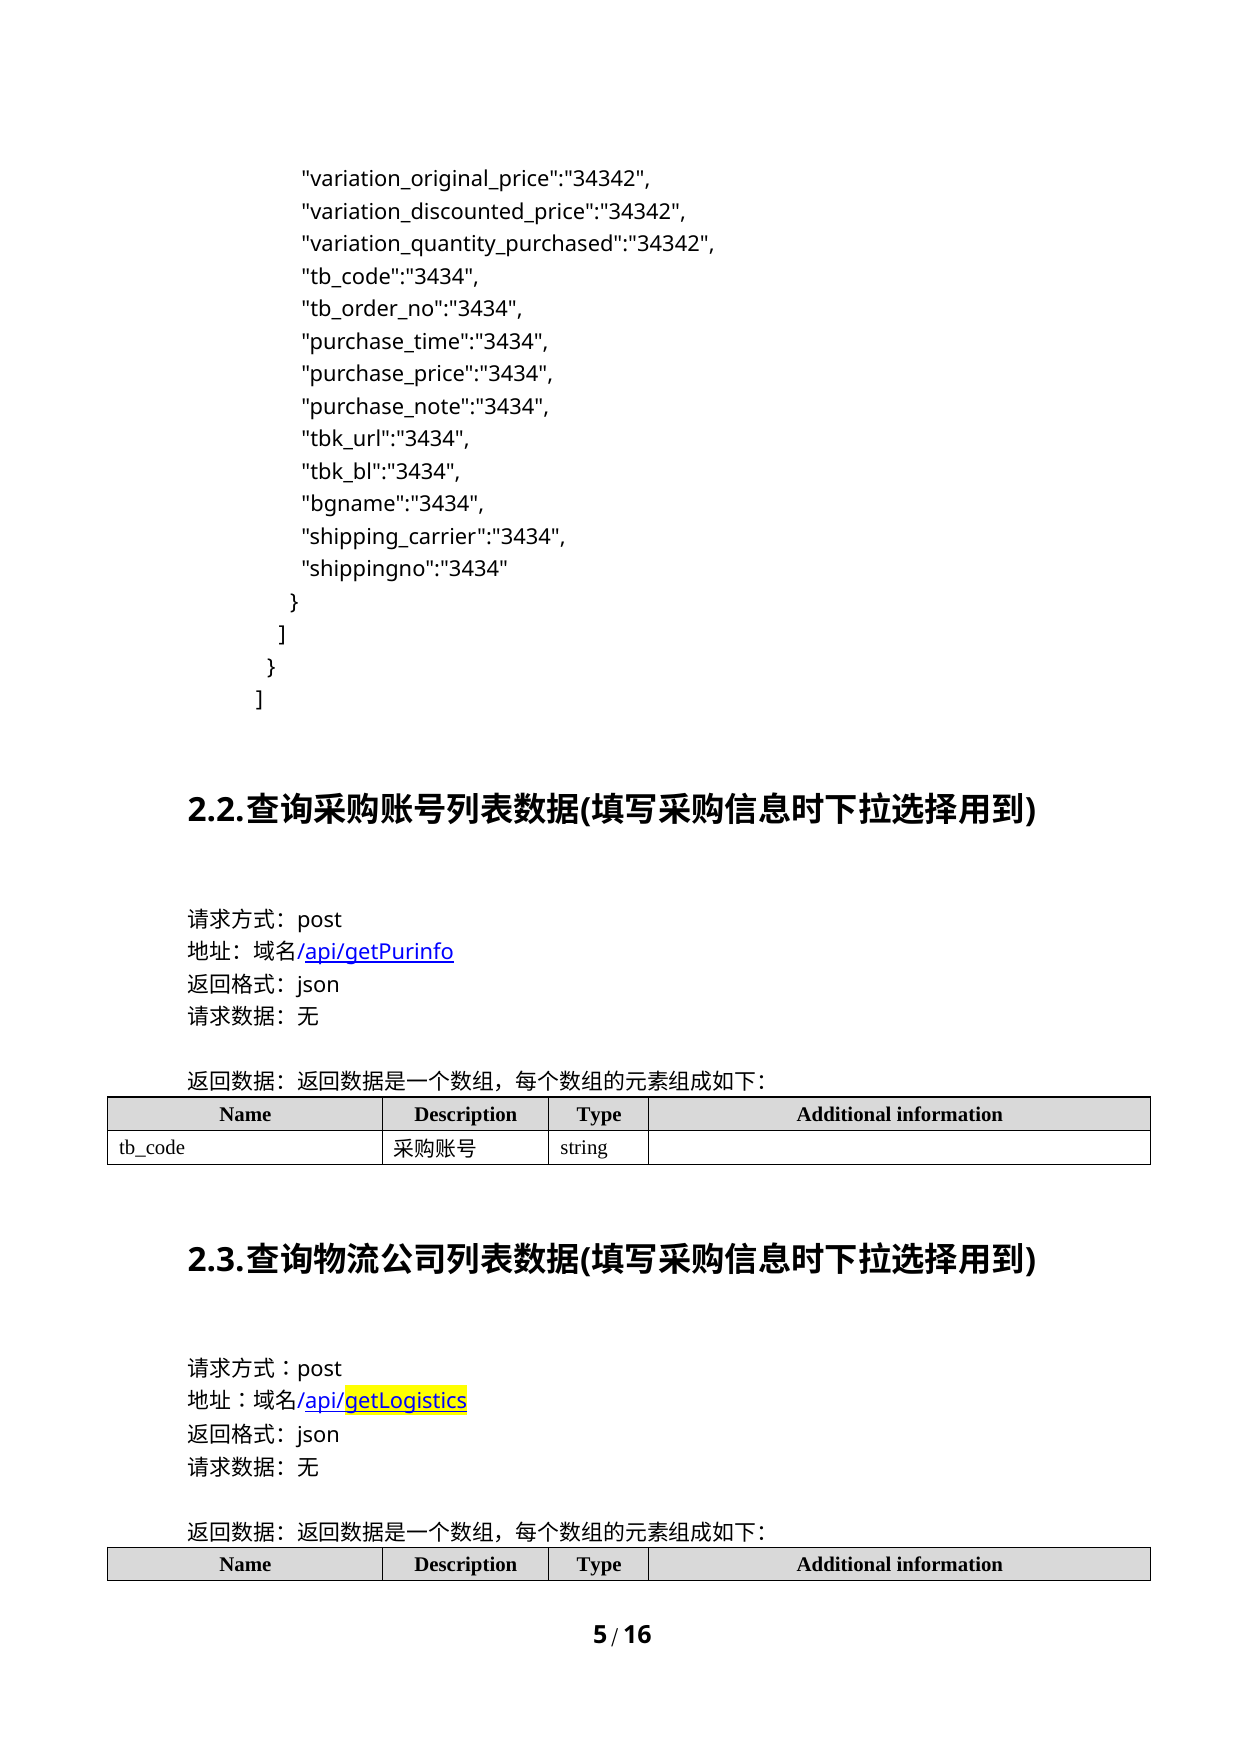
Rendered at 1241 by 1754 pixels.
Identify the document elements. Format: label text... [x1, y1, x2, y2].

text 返回数据：返回数据是一个数组，每个数组的元素组成如下： [187, 1514, 1053, 1547]
text "shippingno":"3434" [187, 552, 1053, 584]
text "variation_discounted_price":"34342", [187, 194, 1053, 227]
table_header Type [549, 1548, 648, 1580]
text 返回格式：json [187, 1417, 1053, 1449]
text } [187, 649, 1053, 682]
table_cell tb_code [108, 1131, 382, 1163]
table_header Name [108, 1098, 382, 1130]
text 请求数据：无 [187, 999, 1053, 1031]
table_cell [649, 1131, 1150, 1163]
text "purchase_price":"3434", [187, 357, 1053, 389]
text 返回数据：返回数据是一个数组，每个数组的元素组成如下： [187, 1064, 1053, 1096]
text "purchase_time":"3434", [187, 324, 1053, 357]
table_cell 采购账号 [383, 1131, 548, 1163]
text ] [187, 617, 1053, 649]
subtitle 查询采购账号列表数据(填写采购信息时下拉选择用到) [187, 774, 1053, 839]
text 请求方式：post [187, 901, 1053, 934]
table_header Additional information [649, 1548, 1150, 1580]
table_header Description [383, 1098, 548, 1130]
table_header Name [108, 1548, 382, 1580]
text 地址：域名/api/getPurinfo [187, 934, 1053, 966]
table_header Type [549, 1098, 648, 1130]
text 地址：域名/api/getLogistics [187, 1384, 1053, 1417]
text "bgname":"3434", [187, 487, 1053, 519]
text "tbk_bl":"3434", [187, 454, 1053, 487]
text "variation_quantity_purchased":"34342", [187, 227, 1053, 259]
text "variation_original_price":"34342", [187, 162, 1053, 194]
text } [187, 584, 1053, 617]
table_header Additional information [649, 1098, 1150, 1130]
text 请求方式：post [187, 1352, 1053, 1384]
text "shipping_carrier":"3434", [187, 519, 1053, 552]
table_cell string [549, 1131, 648, 1163]
text 请求数据：无 [187, 1449, 1053, 1482]
text "tb_order_no":"3434", [187, 292, 1053, 324]
text "purchase_note":"3434", [187, 389, 1053, 422]
subtitle 查询物流公司列表数据(填写采购信息时下拉选择用到) [187, 1224, 1053, 1289]
text ] [187, 682, 1053, 714]
text 返回格式：json [187, 966, 1053, 999]
text "tbk_url":"3434", [187, 422, 1053, 454]
text "tb_code":"3434", [187, 259, 1053, 292]
table_header Description [383, 1548, 548, 1580]
